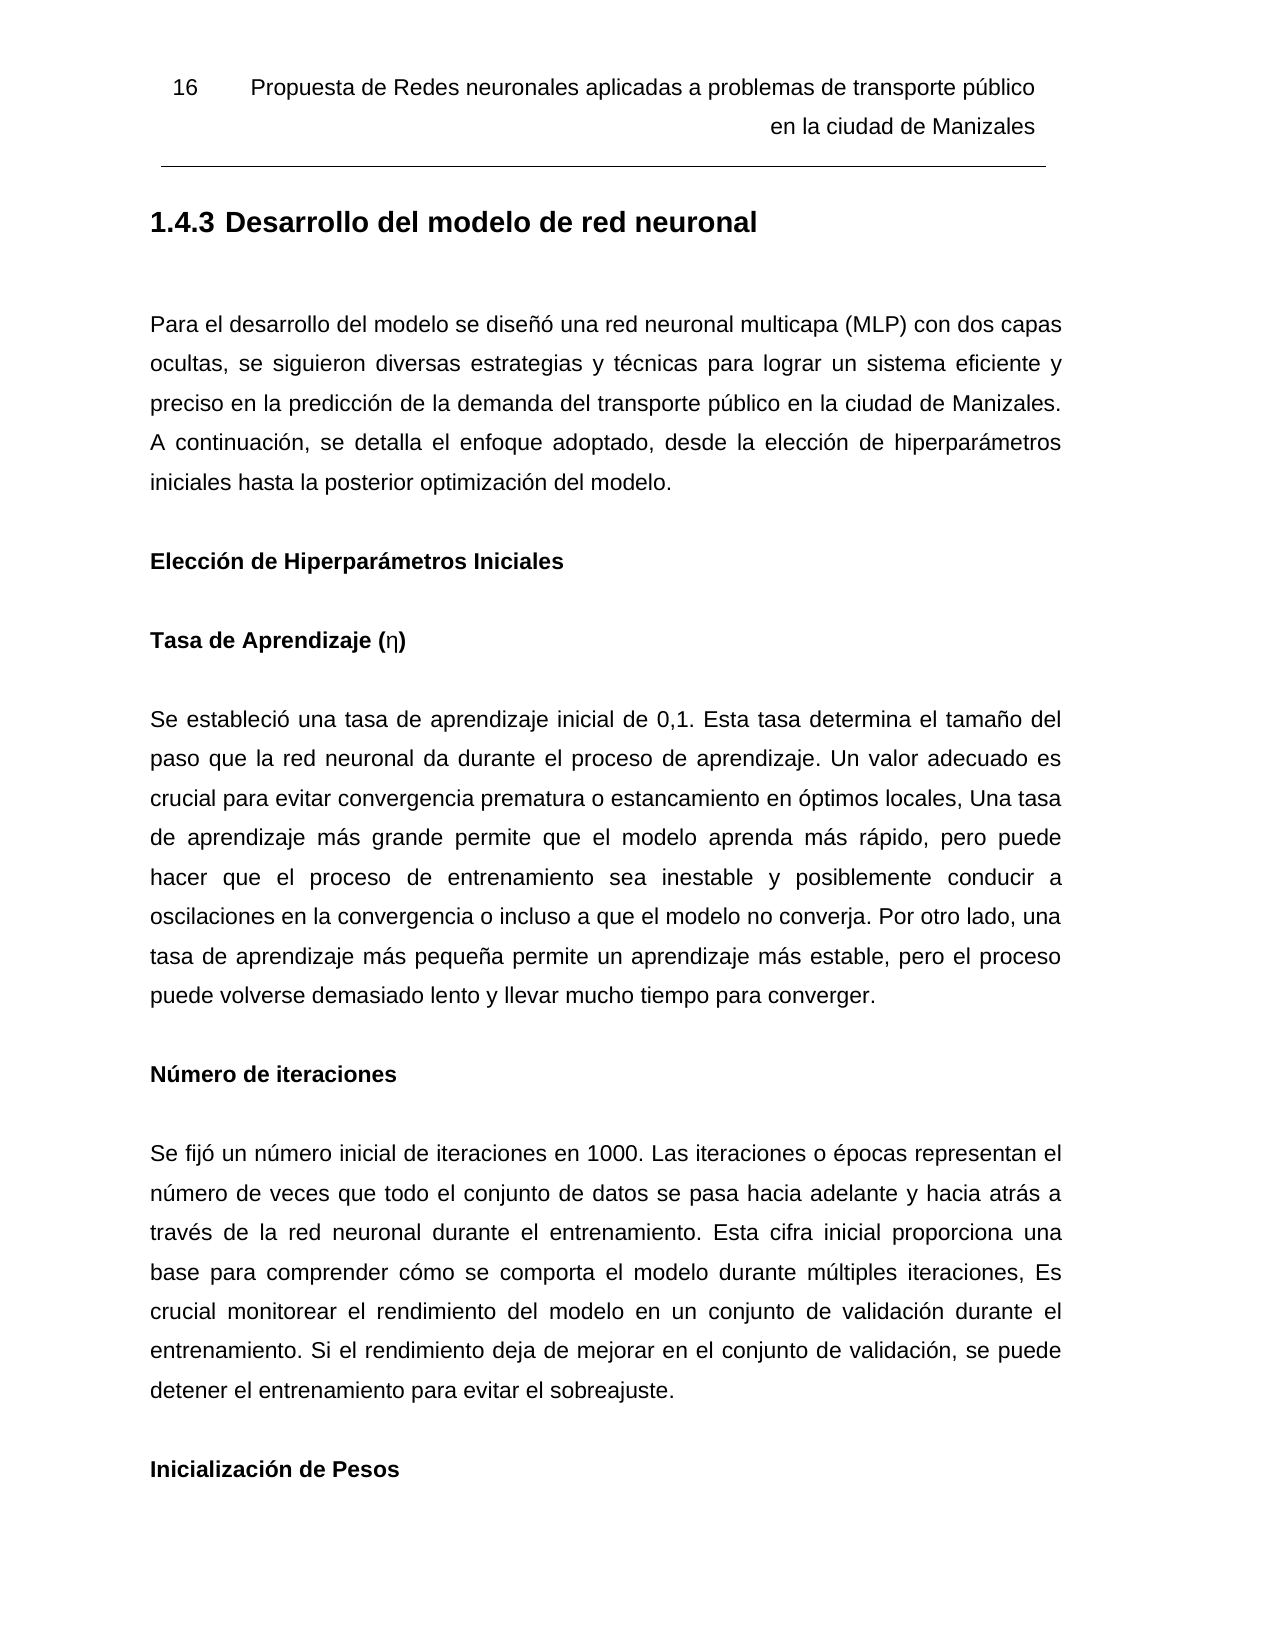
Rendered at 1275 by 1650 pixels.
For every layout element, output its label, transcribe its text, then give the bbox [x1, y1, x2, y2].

list Tasa de Aprendizaje (η) [150, 627, 1062, 653]
list Número de iteraciones [150, 1061, 1062, 1087]
list Para el desarrollo del modelo se diseñó una red neuronal multicapa (MLP) con dos capas ocultas, se siguieron diversas estrategias y técnicas para lograr un sistema eficiente y preciso en la predicción de la demanda del transporte público en la ciudad de Manizales. A continuación, se detalla el enfoque adoptado, desde la elección de hiperparámetros iniciales hasta la posterior optimización del modelo. [150, 311, 1062, 495]
list Se estableció una tasa de aprendizaje inicial de 0,1. Esta tasa determina el tamaño del paso que la red neuronal da durante el proceso de aprendizaje. Un valor adecuado es crucial para evitar convergencia prematura o estancamiento en óptimos locales, Una tasa de aprendizaje más grande permite que el modelo aprenda más rápido, pero puede hacer que el proceso de entrenamiento sea inestable y posiblemente conducir a oscilaciones en la convergencia o incluso a que el modelo no converja. Por otro lado, una tasa de aprendizaje más pequeña permite un aprendizaje más estable, pero el proceso puede volverse demasiado lento y llevar mucho tiempo para converger. [150, 706, 1062, 1008]
list Inicialización de Pesos [150, 1456, 1062, 1482]
list Se fijó un número inicial de iteraciones en 1000. Las iteraciones o épocas representan el número de veces que todo el conjunto de datos se pasa hacia adelante y hacia atrás a través de la red neuronal durante el entrenamiento. Esta cifra inicial proporciona una base para comprender cómo se comporta el modelo durante múltiples iteraciones, Es crucial monitorear el rendimiento del modelo en un conjunto de validación durante el entrenamiento. Si el rendimiento deja de mejorar en el conjunto de validación, se puede detener el entrenamiento para evitar el sobreajuste. [150, 1140, 1062, 1403]
subtitle Desarrollo del modelo de red neuronal [150, 206, 1062, 239]
list Elección de Hiperparámetros Iniciales [150, 548, 1062, 574]
